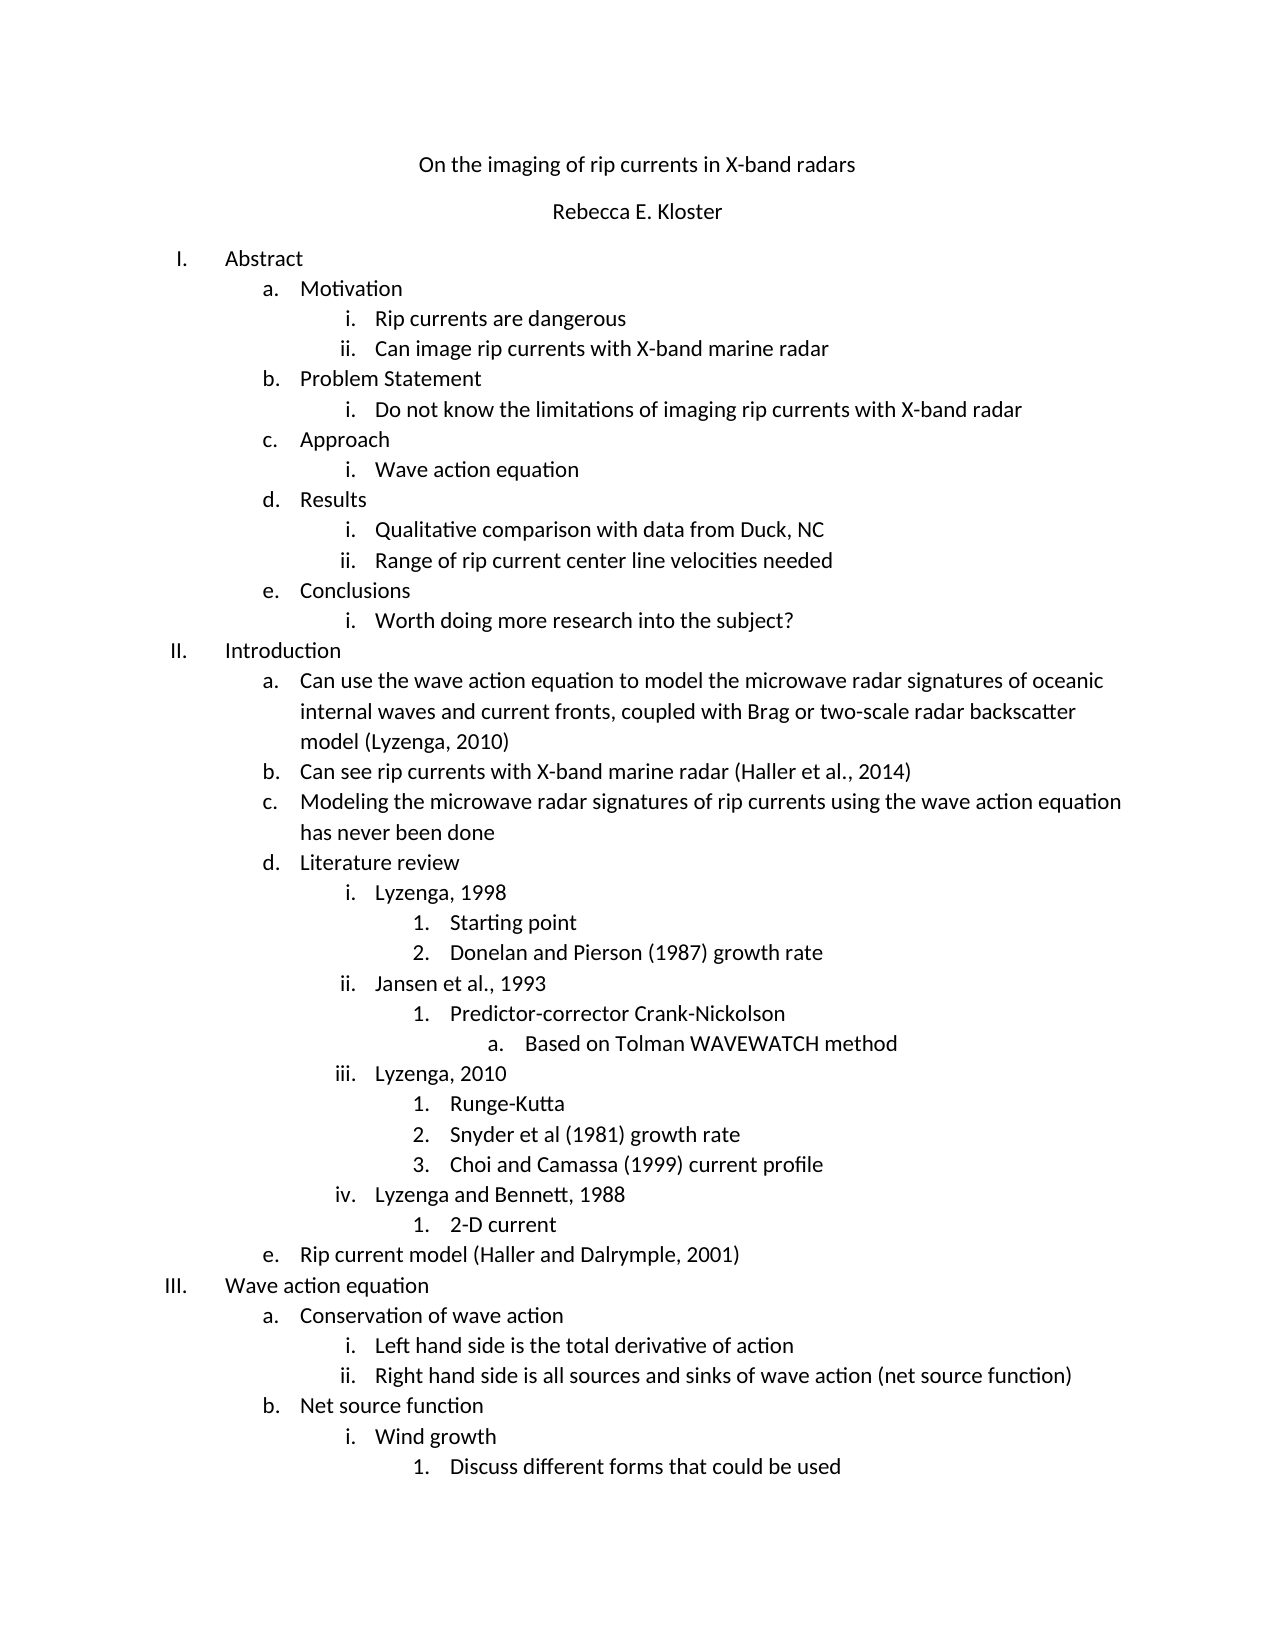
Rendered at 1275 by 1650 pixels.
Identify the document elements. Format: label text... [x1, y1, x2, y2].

list Do not know the limitations of imaging rip currents with X-band radar [356, 395, 1125, 423]
list Choi and Camassa (1999) current profile [412, 1150, 1125, 1178]
list Can image rip currents with X-band marine radar [356, 334, 1125, 362]
list Jansen et al., 1993 [356, 969, 1125, 997]
list Results [262, 485, 1125, 513]
list Rip current model (Haller and Dalrymple, 2001) [262, 1241, 1125, 1269]
list 2-D current [412, 1210, 1125, 1238]
list Net source function [262, 1392, 1125, 1420]
list Conservation of wave action [262, 1301, 1125, 1329]
list Snyder et al (1981) growth rate [412, 1120, 1125, 1148]
list Problem Statement [262, 364, 1125, 393]
list Literature review [262, 848, 1125, 876]
list Right hand side is all sources and sinks of wave action (net source function) [356, 1361, 1125, 1389]
list Motivation [262, 274, 1125, 302]
list Wave action equation [187, 1271, 1125, 1299]
list Based on Tolman WAVEWATCH method [487, 1029, 1125, 1057]
list Worth doing more research into the subject? [356, 606, 1125, 634]
text Rebecca E. Kloster [150, 197, 1125, 225]
list Introduction [187, 636, 1125, 664]
list Approach [262, 425, 1125, 453]
list Can see rip currents with X-band marine radar (Haller et al., 2014) [262, 757, 1125, 785]
list Conclusions [262, 576, 1125, 604]
list Modeling the microwave radar signatures of rip currents using the wave action equation has never been done [262, 787, 1125, 846]
list Lyzenga, 2010 [356, 1059, 1125, 1087]
list Predictor-corrector Crank-Nickolson [412, 999, 1125, 1027]
list Lyzenga and Bennett, 1988 [356, 1180, 1125, 1208]
list Discuss different forms that could be used [412, 1452, 1125, 1480]
list Abstract [187, 244, 1125, 272]
list Left hand side is the total derivative of action [356, 1331, 1125, 1359]
list Wind growth [356, 1422, 1125, 1450]
list Lyzenga, 1998 [356, 878, 1125, 906]
list Runge-Kutta [412, 1089, 1125, 1118]
list Range of rip current center line velocities needed [356, 546, 1125, 574]
list Can use the wave action equation to model the microwave radar signatures of oceanic internal waves and current fronts, coupled with Brag or two-scale radar backscatter model (Lyzenga, 2010) [262, 667, 1125, 755]
list Starting point [412, 908, 1125, 936]
text On the imaging of rip currents in X-band radars [150, 150, 1125, 178]
list Donelan and Pierson (1987) growth rate [412, 938, 1125, 967]
list Wave action equation [356, 455, 1125, 483]
list Qualitative comparison with data from Duck, NC [356, 516, 1125, 544]
list Rip currents are dangerous [356, 304, 1125, 332]
